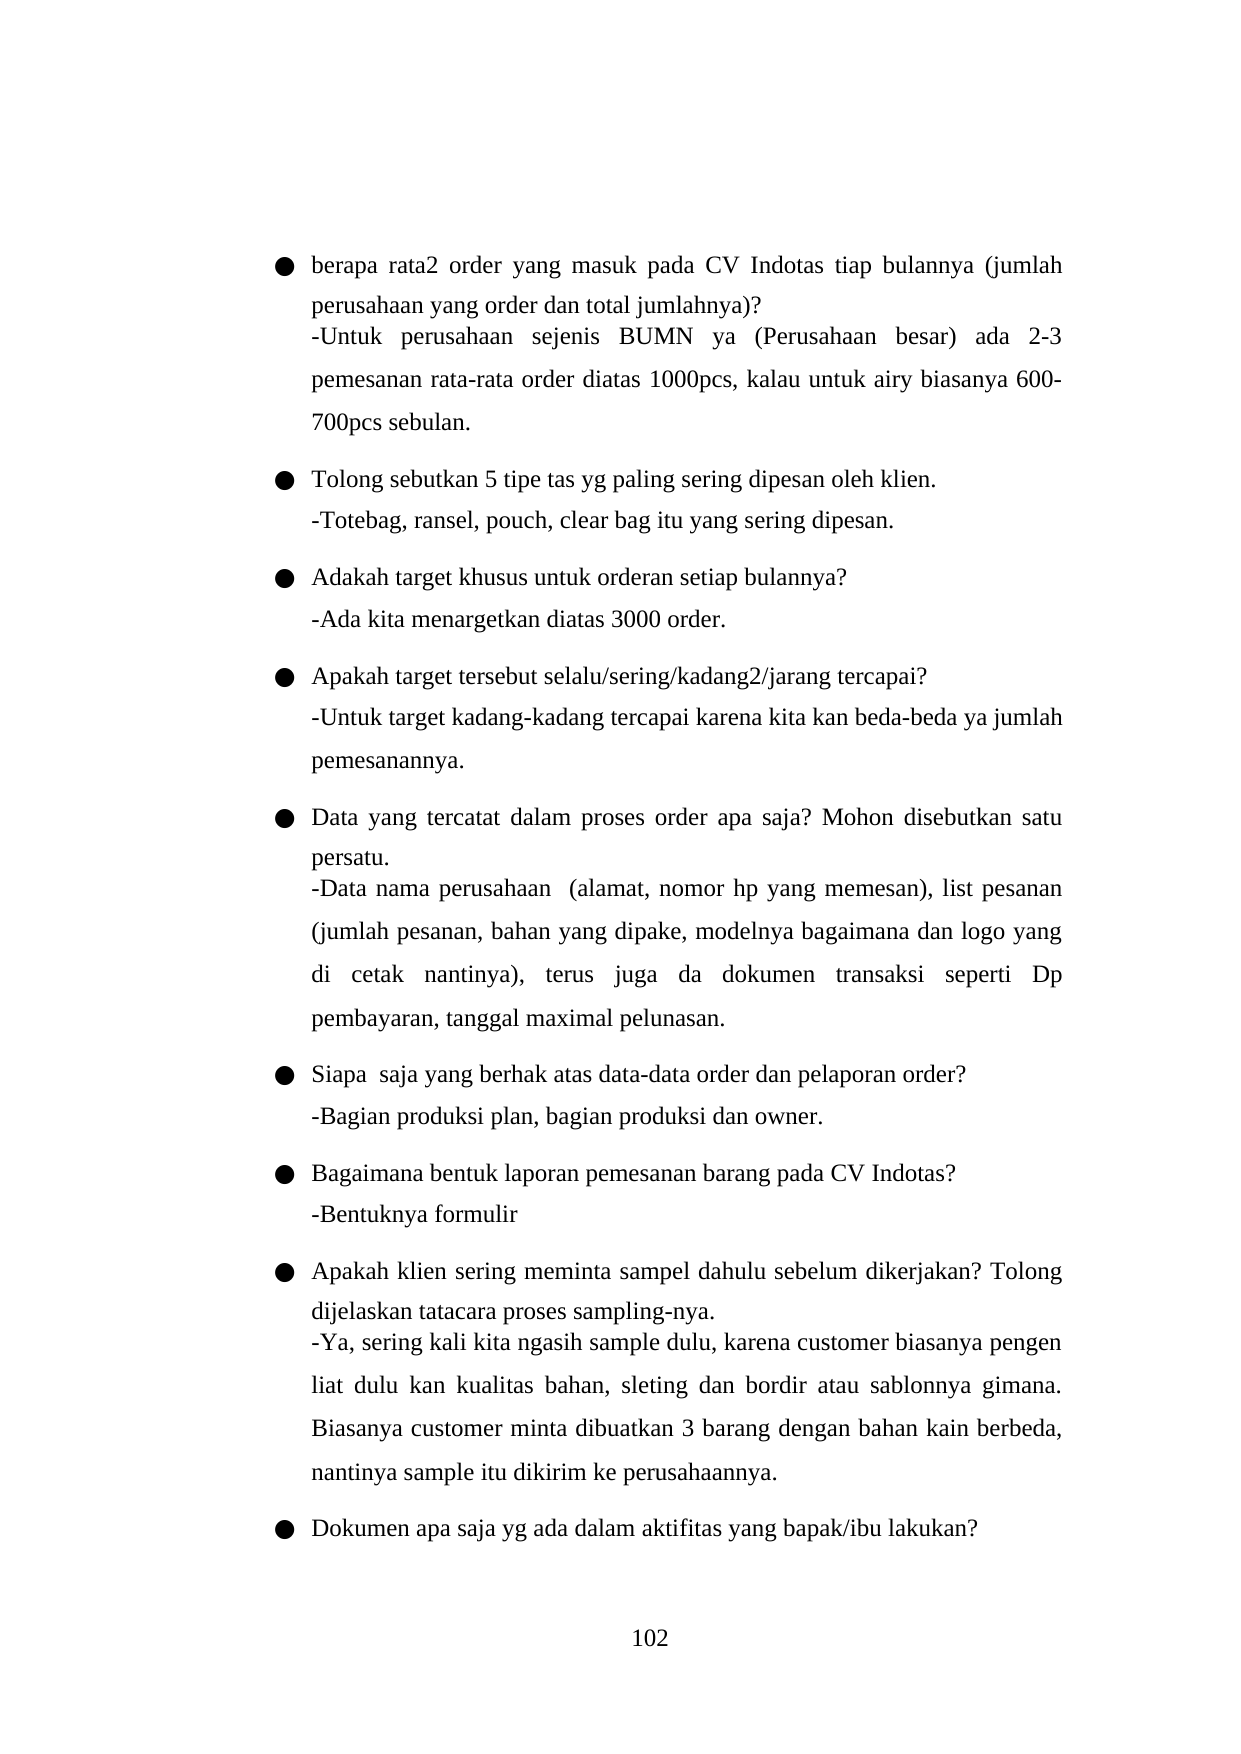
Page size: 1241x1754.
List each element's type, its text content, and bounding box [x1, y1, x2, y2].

list Tolong sebutkan 5 tipe tas yg paling sering dipesan oleh klien. [274, 450, 1063, 501]
list Siapa saja yang berhak atas data-data order dan pelaporan order? [274, 1046, 1063, 1097]
list Data yang tercatat dalam proses order apa saja? Mohon disebutkan satu persatu. [274, 789, 1063, 871]
list Dokumen apa saja yg ada dalam aktifitas yang bapak/ibu lakukan? [274, 1500, 1063, 1551]
text -Untuk target kadang-kadang tercapai karena kita kan beda-beda ya jumlah pemesanannya. [311, 702, 1063, 774]
text -Ada kita menargetkan diatas 3000 order. [311, 604, 1063, 633]
list Apakah target tersebut selalu/sering/kadang2/jarang tercapai? [274, 647, 1063, 698]
list Apakah klien sering meminta sampel dahulu sebelum dikerjakan? Tolong dijelaskan tatacara proses sampling-nya. [274, 1243, 1063, 1325]
list Adakah target khusus untuk orderan setiap bulannya? [274, 549, 1063, 600]
text -Untuk perusahaan sejenis BUMN ya (Perusahaan besar) ada 2-3 pemesanan rata-rata order diatas 1000pcs, kalau untuk airy biasanya 600-700pcs sebulan. [311, 321, 1063, 436]
list berapa rata2 order yang masuk pada CV Indotas tiap bulannya (jumlah perusahaan yang order dan total jumlahnya)? [274, 236, 1063, 318]
text -Bentuknya formulir [311, 1199, 1063, 1228]
text -Data nama perusahaan (alamat, nomor hp yang memesan), list pesanan (jumlah pesanan, bahan yang dipake, modelnya bagaimana dan logo yang di cetak nantinya), terus juga da dokumen transaksi seperti Dp pembayaran, tanggal maximal pelunasan. [311, 873, 1063, 1031]
list Bagaimana bentuk laporan pemesanan barang pada CV Indotas? [274, 1144, 1063, 1195]
text -Bagian produksi plan, bagian produksi dan owner. [311, 1101, 1063, 1130]
text -Totebag, ransel, pouch, clear bag itu yang sering dipesan. [311, 506, 1063, 534]
text -Ya, sering kali kita ngasih sample dulu, karena customer biasanya pengen liat dulu kan kualitas bahan, sleting dan bordir atau sablonnya gimana. Biasanya customer minta dibuatkan 3 barang dengan bahan kain berbeda, nantinya sample itu dikirim ke perusahaannya. [311, 1327, 1063, 1485]
